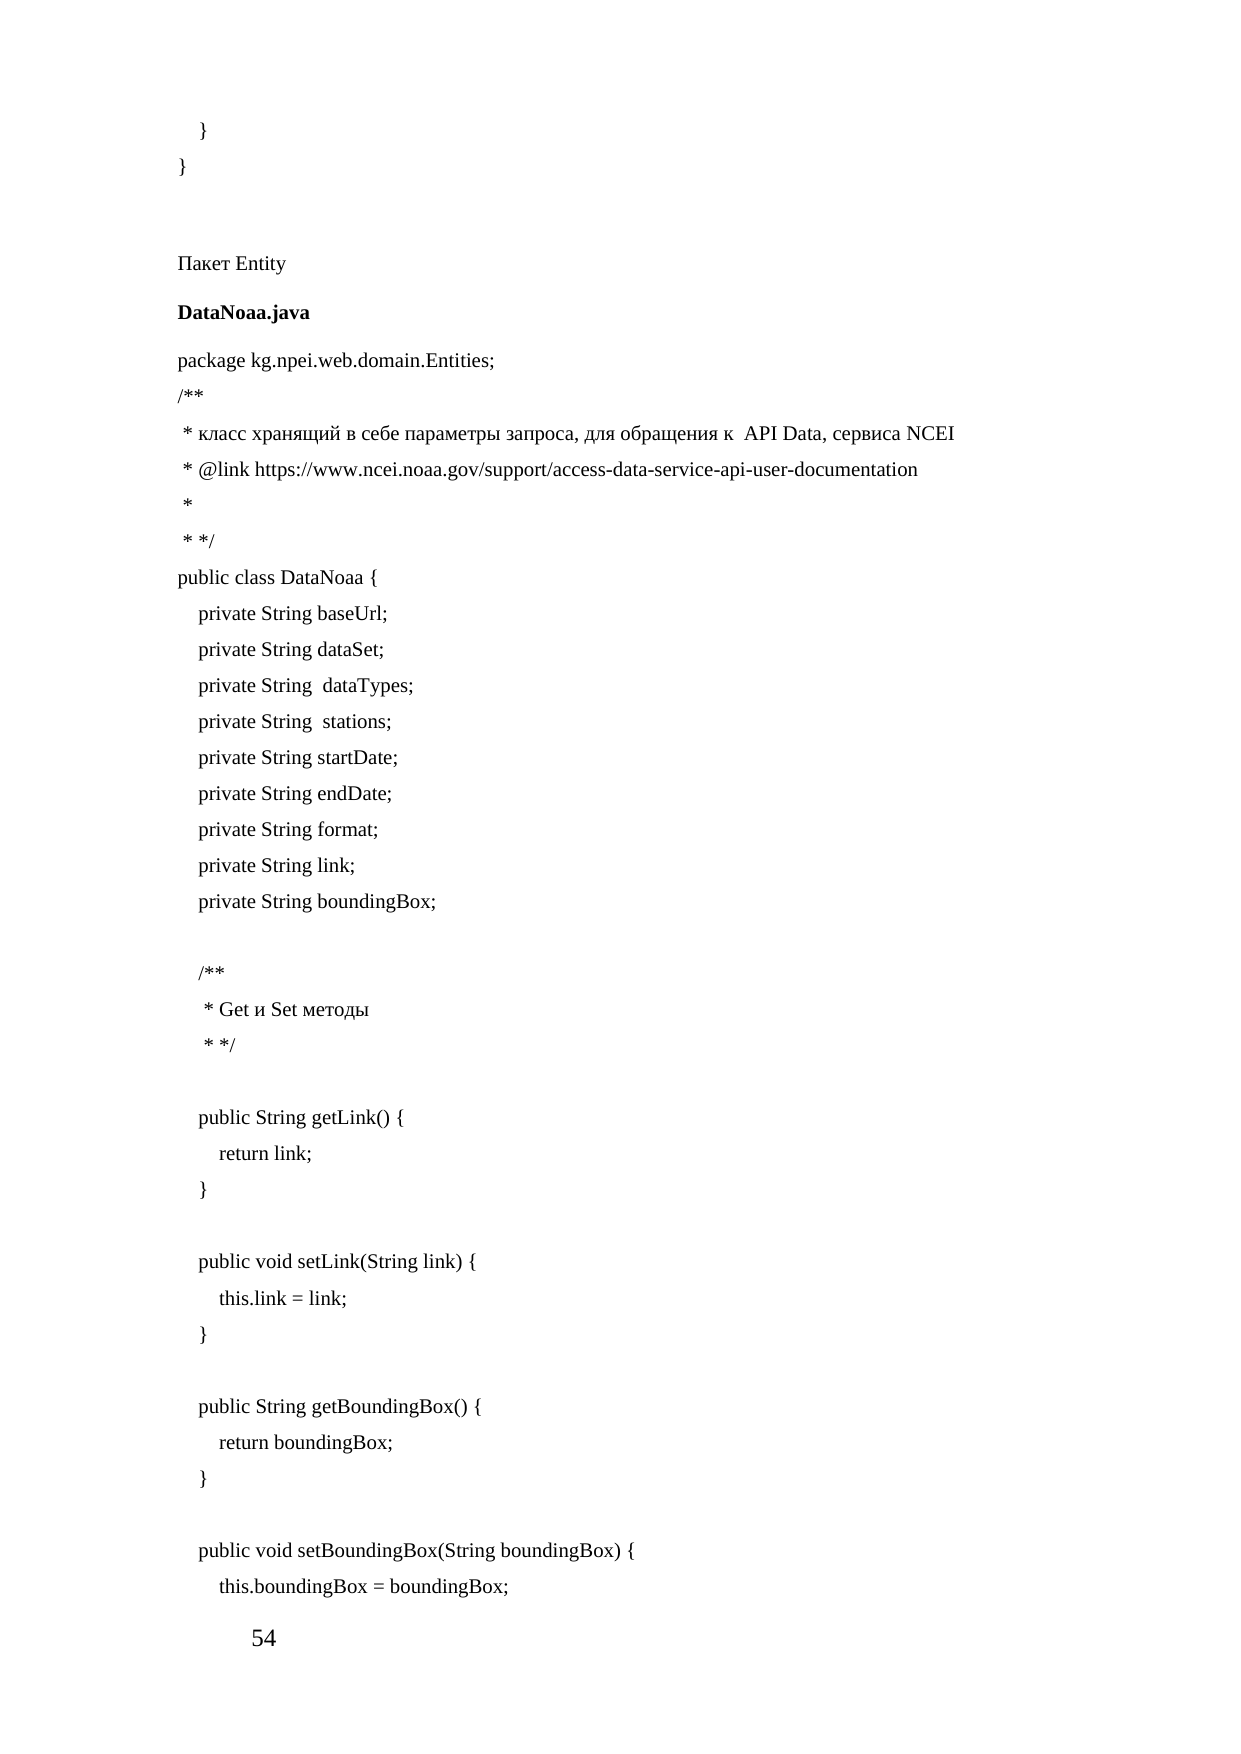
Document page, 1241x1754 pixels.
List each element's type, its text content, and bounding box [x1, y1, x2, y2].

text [177, 118, 1181, 178]
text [177, 348, 1181, 1598]
text DataNoaa.java [177, 300, 1181, 324]
text Пакет Entity [177, 251, 1181, 275]
